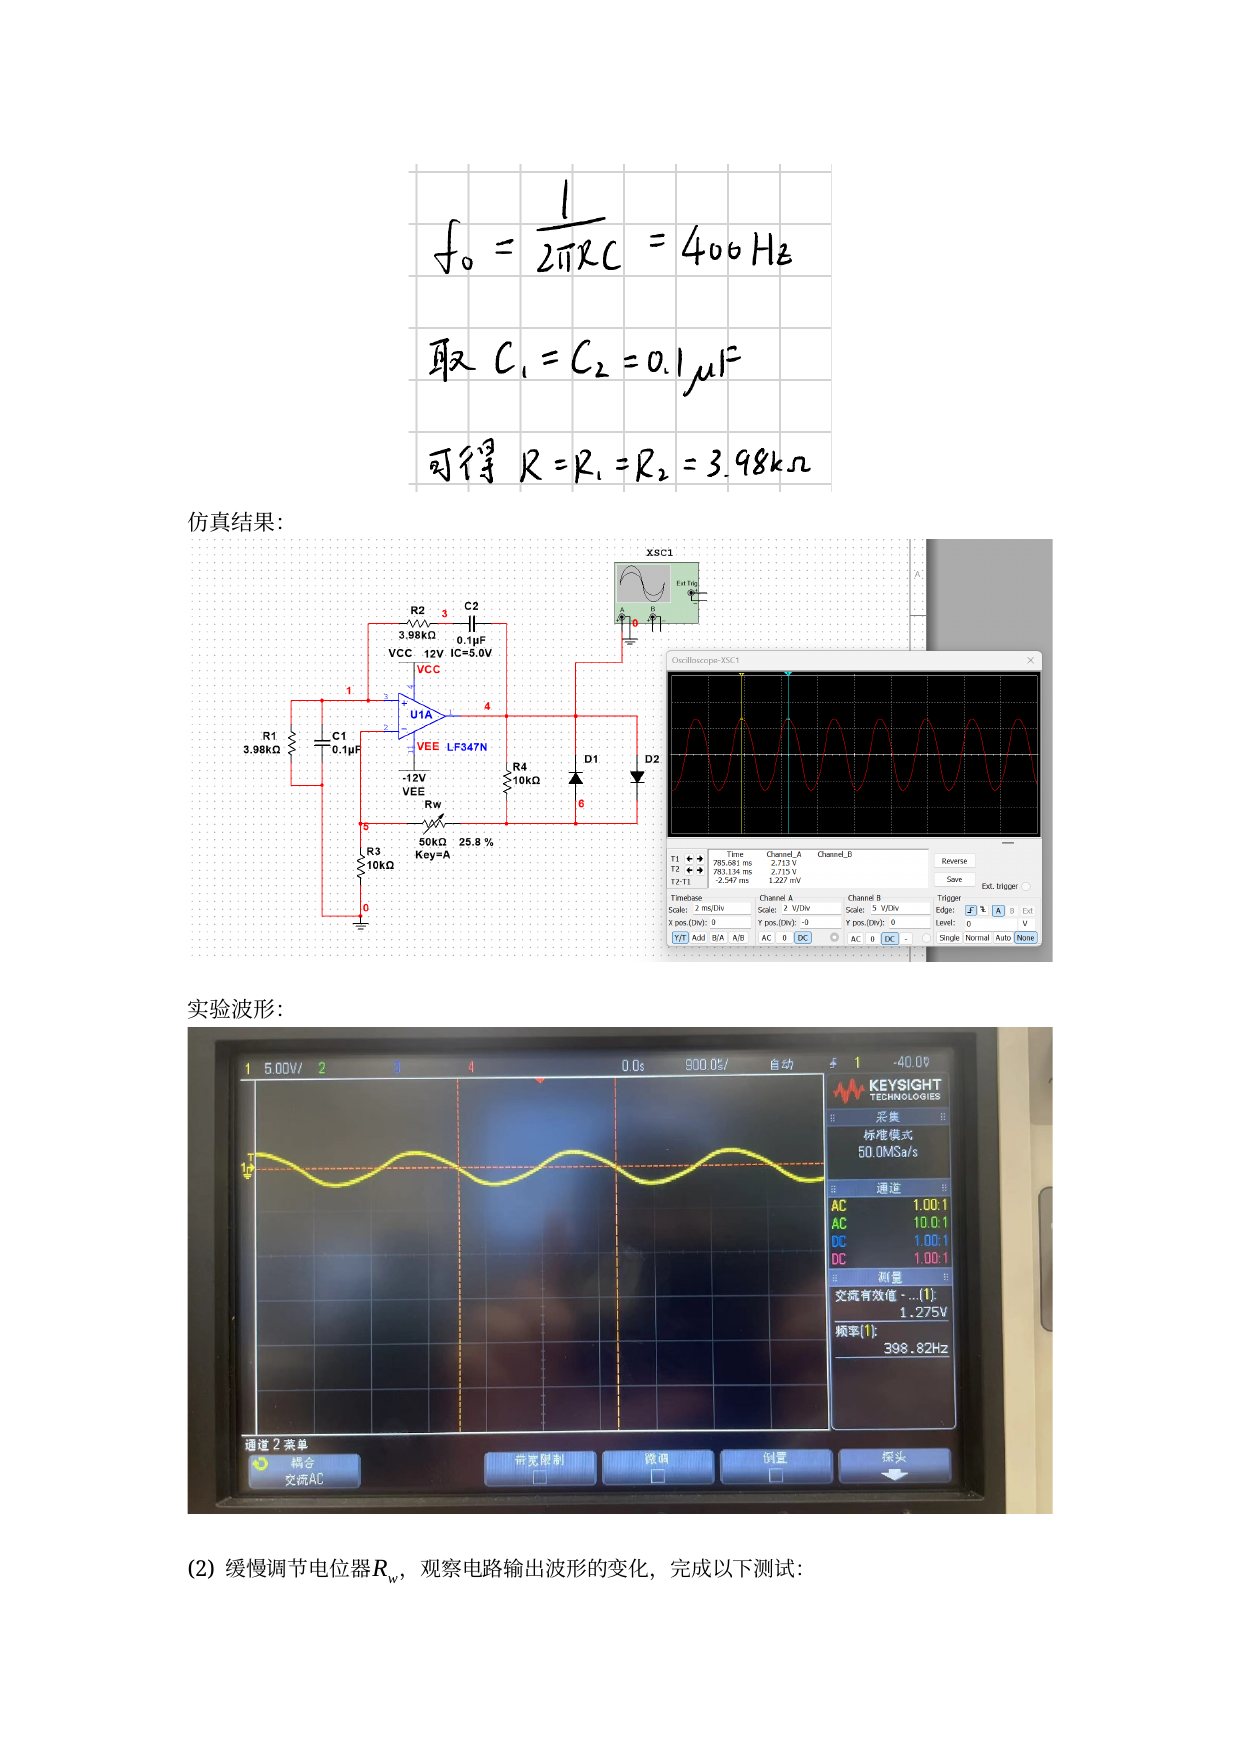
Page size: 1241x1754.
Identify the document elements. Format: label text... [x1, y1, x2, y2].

picture [187, 539, 1053, 962]
picture [408, 164, 832, 492]
picture [187, 1027, 1053, 1514]
list 缓慢调节电位器，观察电路输出波形的变化，完成以下测试： [187, 1552, 1053, 1589]
text 仿真结果： [187, 502, 1053, 539]
text 实验波形： [187, 989, 1053, 1027]
